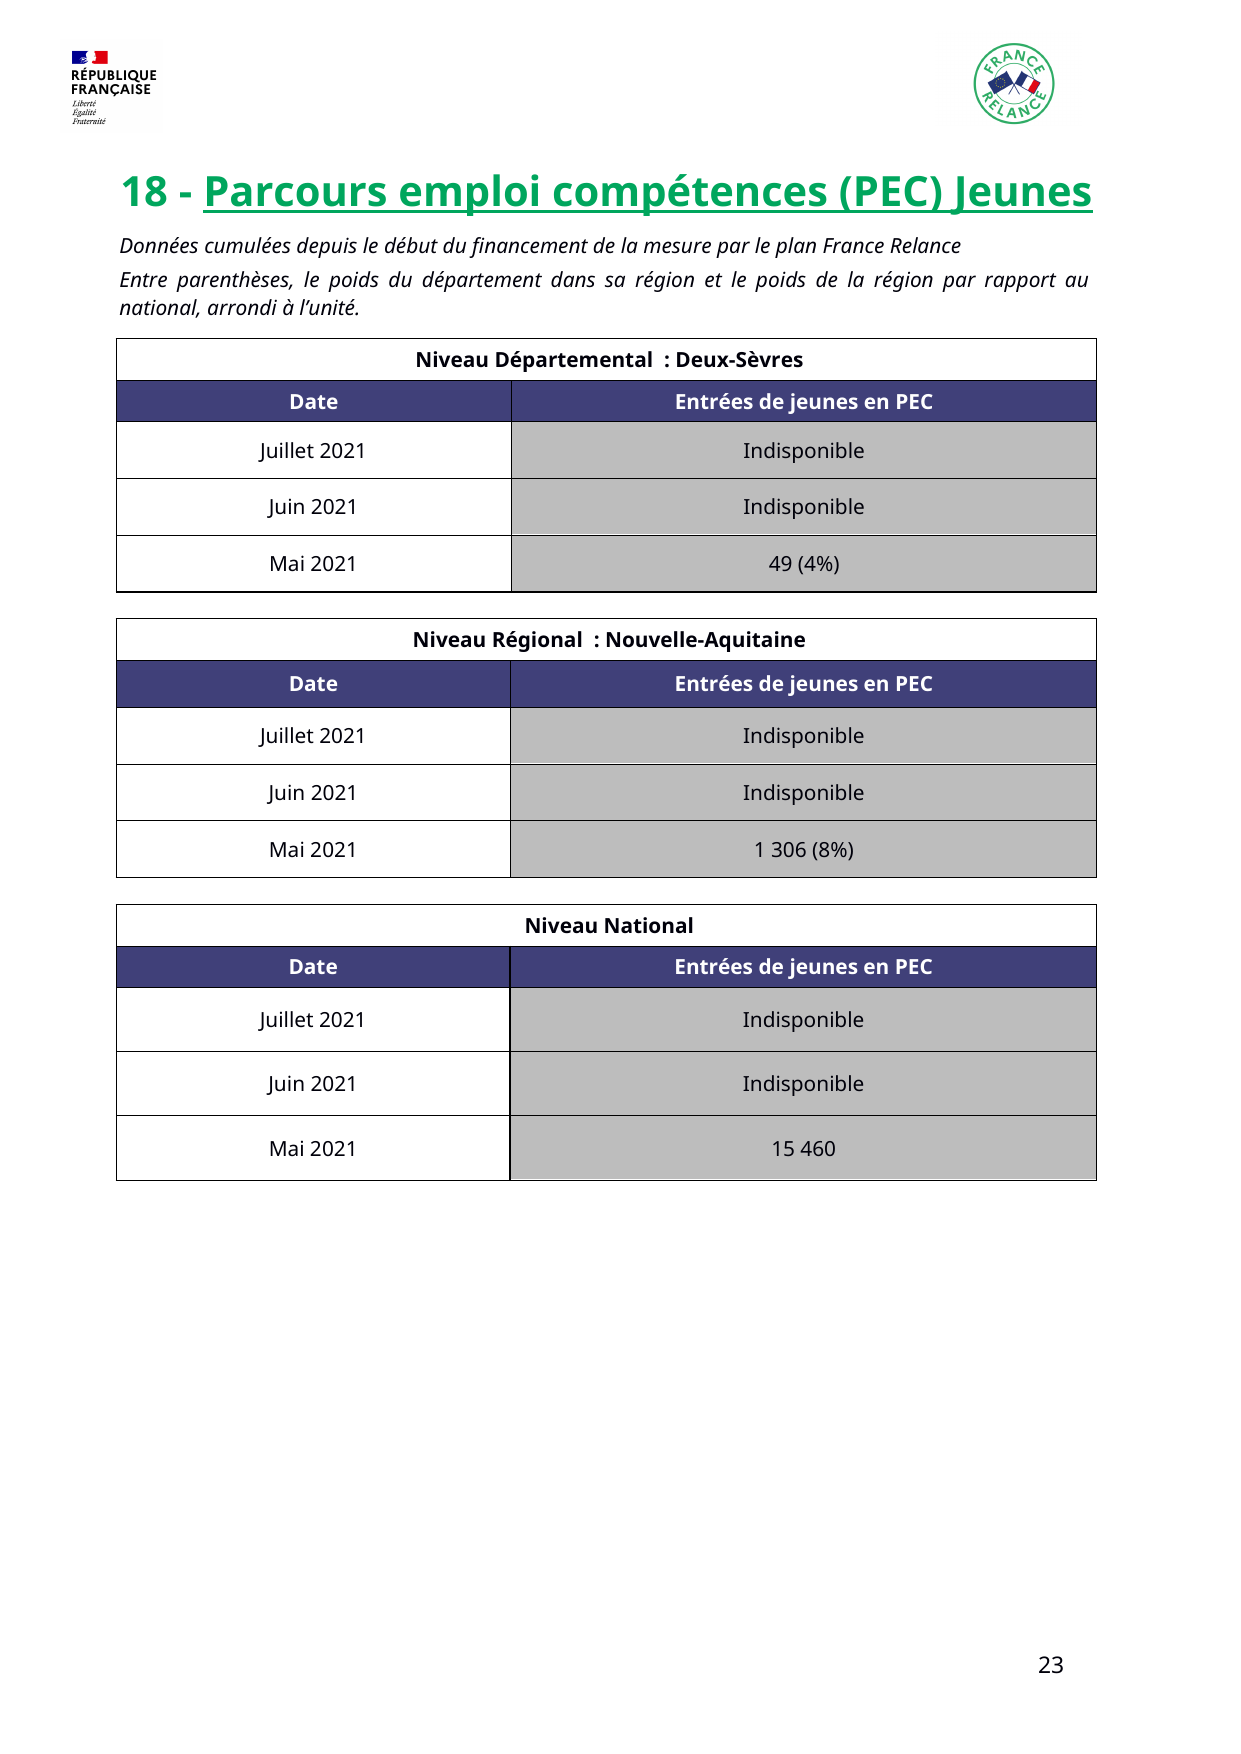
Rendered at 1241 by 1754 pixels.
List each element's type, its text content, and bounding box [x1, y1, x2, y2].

table_cell Juin 2021 [117, 479, 511, 534]
table_cell Juin 2021 [117, 765, 510, 820]
table_cell Indisponible [511, 708, 1096, 763]
table_header Niveau Régional : Nouvelle-Aquitaine [117, 619, 1096, 660]
table_cell Juillet 2021 [117, 422, 511, 478]
table_cell Juillet 2021 [117, 988, 509, 1051]
table_cell Indisponible [511, 765, 1096, 820]
table_cell 15 460 [511, 1116, 1096, 1179]
table_cell Indisponible [511, 988, 1096, 1051]
picture [60, 39, 164, 133]
table_cell Mai 2021 [117, 1116, 509, 1179]
picture [935, 31, 1082, 126]
table_cell Entrées de jeunes en PEC [512, 381, 1096, 421]
table_cell Indisponible [512, 422, 1096, 478]
table_cell 1 306 (8%) [511, 821, 1096, 877]
table_cell Date [117, 661, 510, 707]
table_cell Entrées de jeunes en PEC [511, 947, 1096, 987]
table_header Niveau Départemental : Deux-Sèvres [117, 339, 1096, 380]
table_cell Indisponible [511, 1052, 1096, 1115]
table_cell Date [117, 381, 511, 421]
table_cell Mai 2021 [117, 821, 510, 877]
text Entre parenthèses, le poids du département dans sa région et le poids de la région par rapport au national, arrondi à l’unité. [119, 265, 1094, 322]
table_cell Mai 2021 [117, 536, 511, 591]
subtitle 18 - Parcours emploi compétences (PEC) Jeunes [119, 162, 1094, 219]
table_cell Date [117, 947, 509, 987]
table_cell Indisponible [512, 479, 1096, 534]
table_cell Juin 2021 [117, 1052, 509, 1115]
table_header Niveau National [117, 905, 1096, 946]
text Données cumulées depuis le début du financement de la mesure par le plan France Relance [119, 231, 1094, 260]
table_cell Entrées de jeunes en PEC [511, 661, 1096, 707]
table_cell 49 (4%) [512, 536, 1096, 591]
table_cell Juillet 2021 [117, 708, 510, 763]
